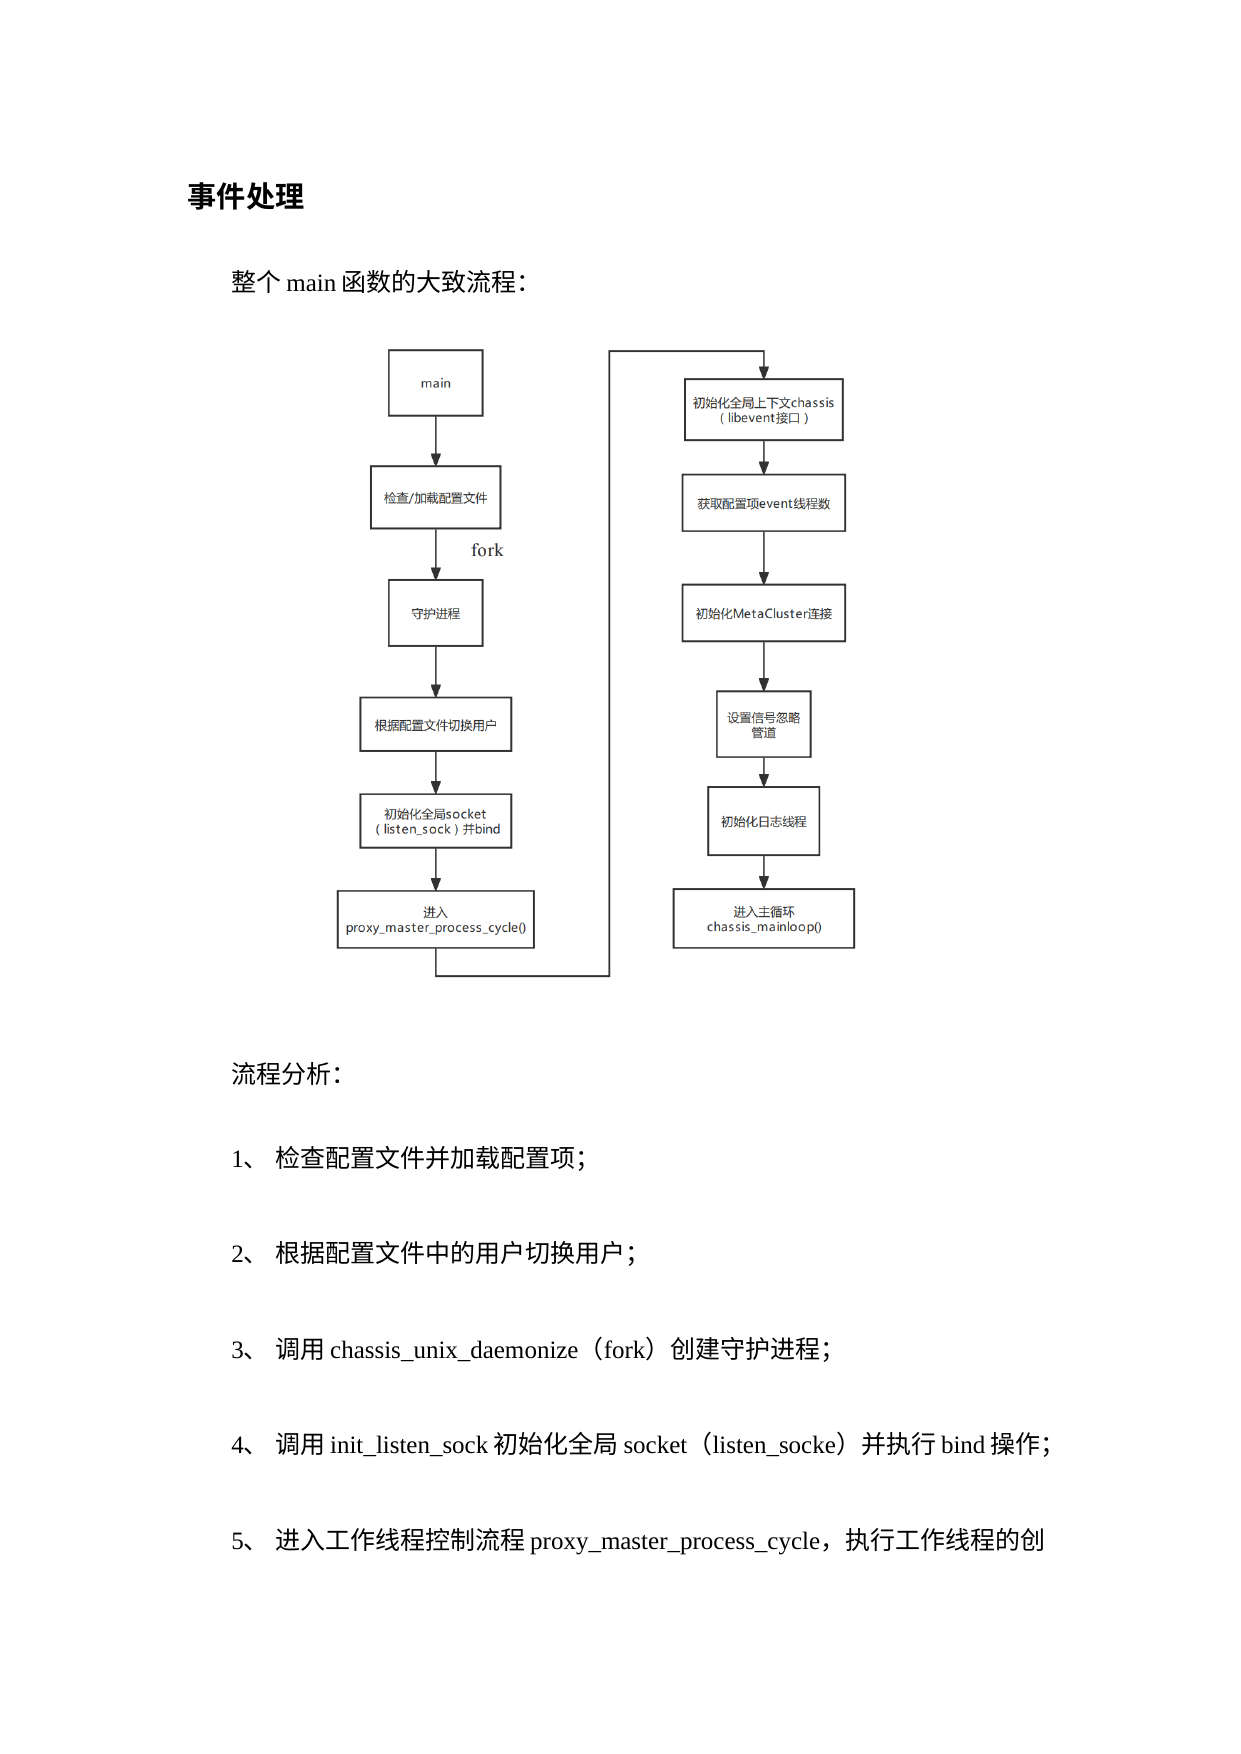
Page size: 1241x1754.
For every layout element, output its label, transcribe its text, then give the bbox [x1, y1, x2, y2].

list 检查配置文件并加载配置项； [231, 1124, 1053, 1189]
list 调用init_listen_sock初始化全局socket（listen_socke）并执行bind操作； [231, 1411, 1053, 1476]
text 整个main函数的大致流程： [187, 248, 1053, 313]
picture [318, 331, 922, 984]
subtitle 事件处理 [187, 162, 1053, 227]
list 根据配置文件中的用户切换用户； [231, 1219, 1053, 1284]
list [231, 1506, 1053, 1571]
list 调用chassis_unix_daemonize（fork）创建守护进程； [231, 1315, 1053, 1380]
text 流程分析： [187, 1041, 1053, 1106]
